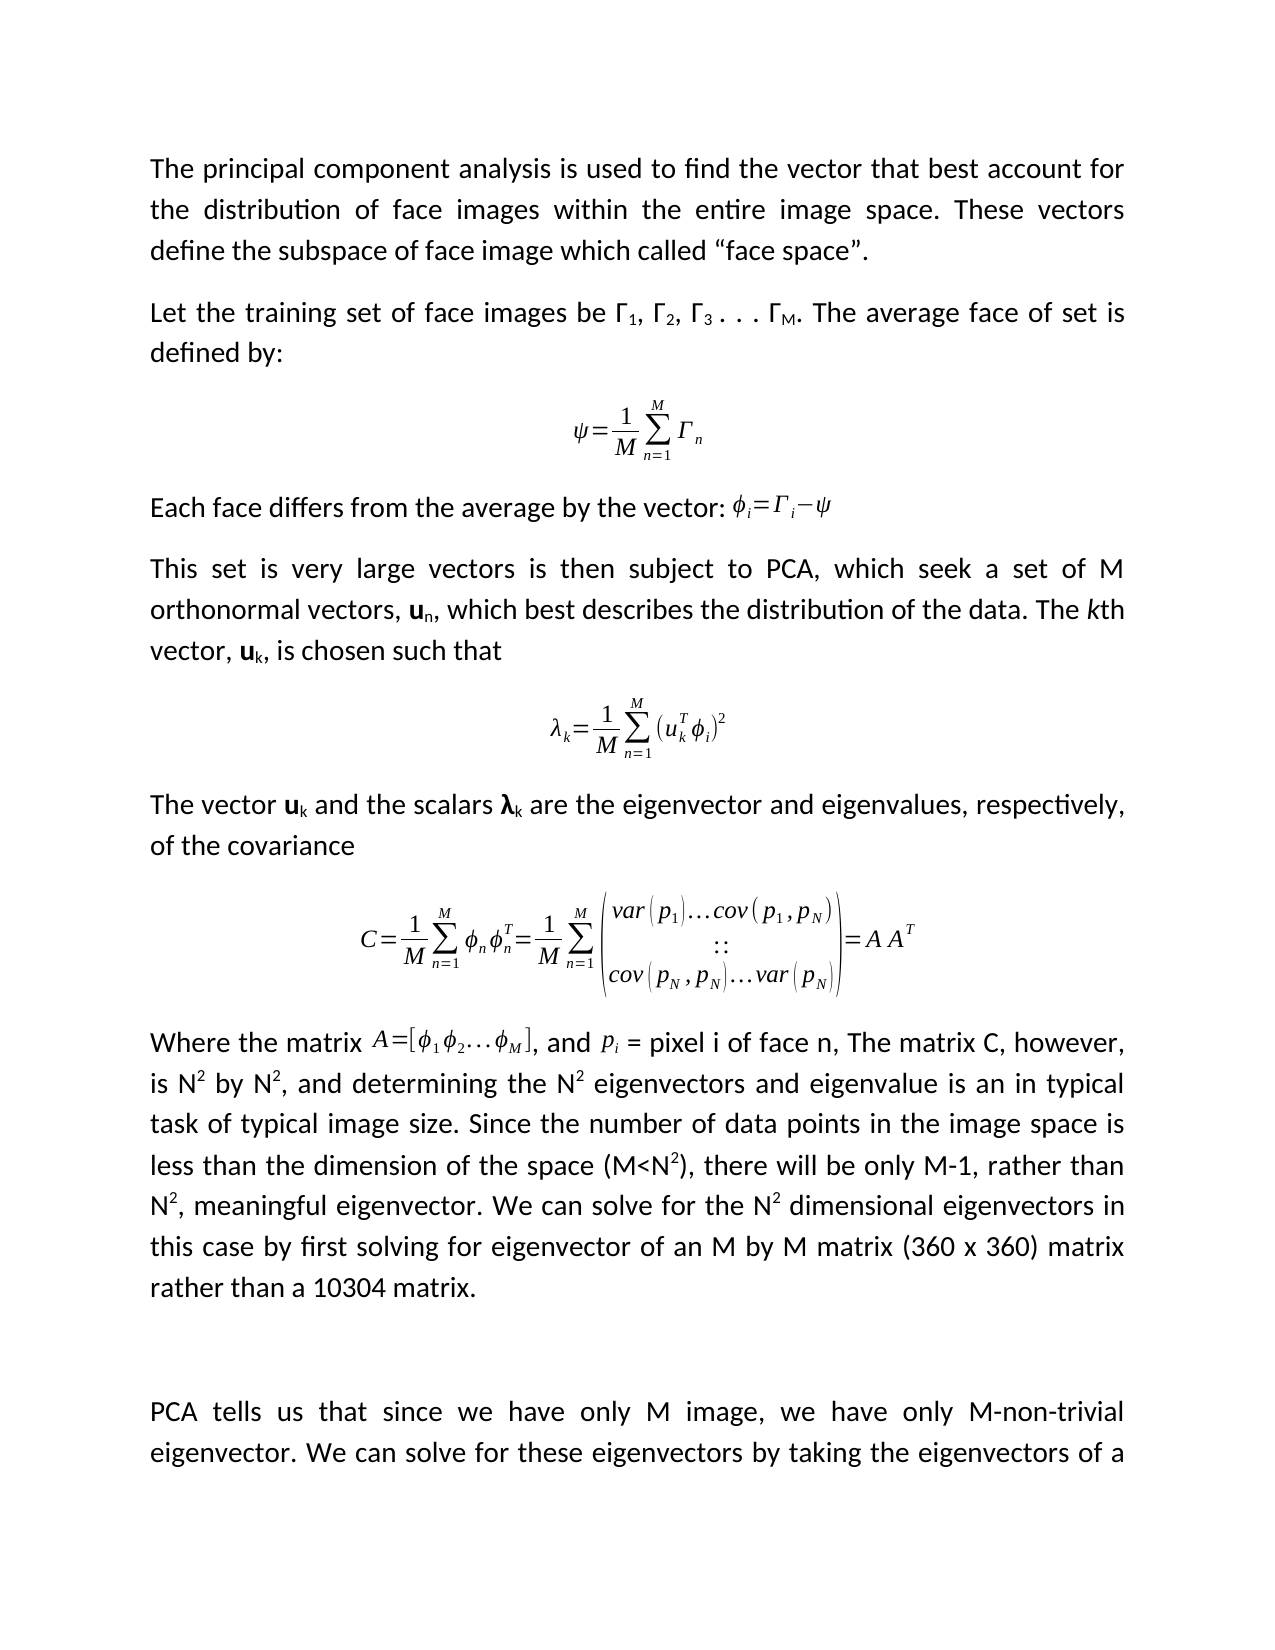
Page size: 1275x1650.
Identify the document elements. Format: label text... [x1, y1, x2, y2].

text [150, 1393, 1125, 1469]
text Each face differs from the average by the vector: [150, 489, 1125, 524]
text The vector uk and the scalars λk are the eigenvector and eigenvalues, respectively, of the covariance [150, 786, 1125, 863]
text Let the training set of face images be Г1, Г2, Г3 . . . ГM. The average face of set is defined by: [150, 294, 1125, 370]
text Where the matrix , and = pixel i of face n, The matrix C, however, is N2 by N2, and determining the N2 eigenvectors and eigenvalue is an in typical task of typical image size. Since the number of data points in the image space is less than the dimension of the space (M<N2), there will be only M-1, rather than N2, meaningful eigenvector. We can solve for the N2 dimensional eigenvectors in this case by first solving for eigenvector of an M by M matrix (360 x 360) matrix rather than a 10304 matrix. [150, 1024, 1125, 1305]
text This set is very large vectors is then subject to PCA, which seek a set of M orthonormal vectors, un, which best describes the distribution of the data. The kth vector, uk, is chosen such that [150, 550, 1125, 668]
text The principal component analysis is used to find the vector that best account for the distribution of face images within the entire image space. These vectors define the subspace of face image which called “face space”. [150, 150, 1125, 267]
